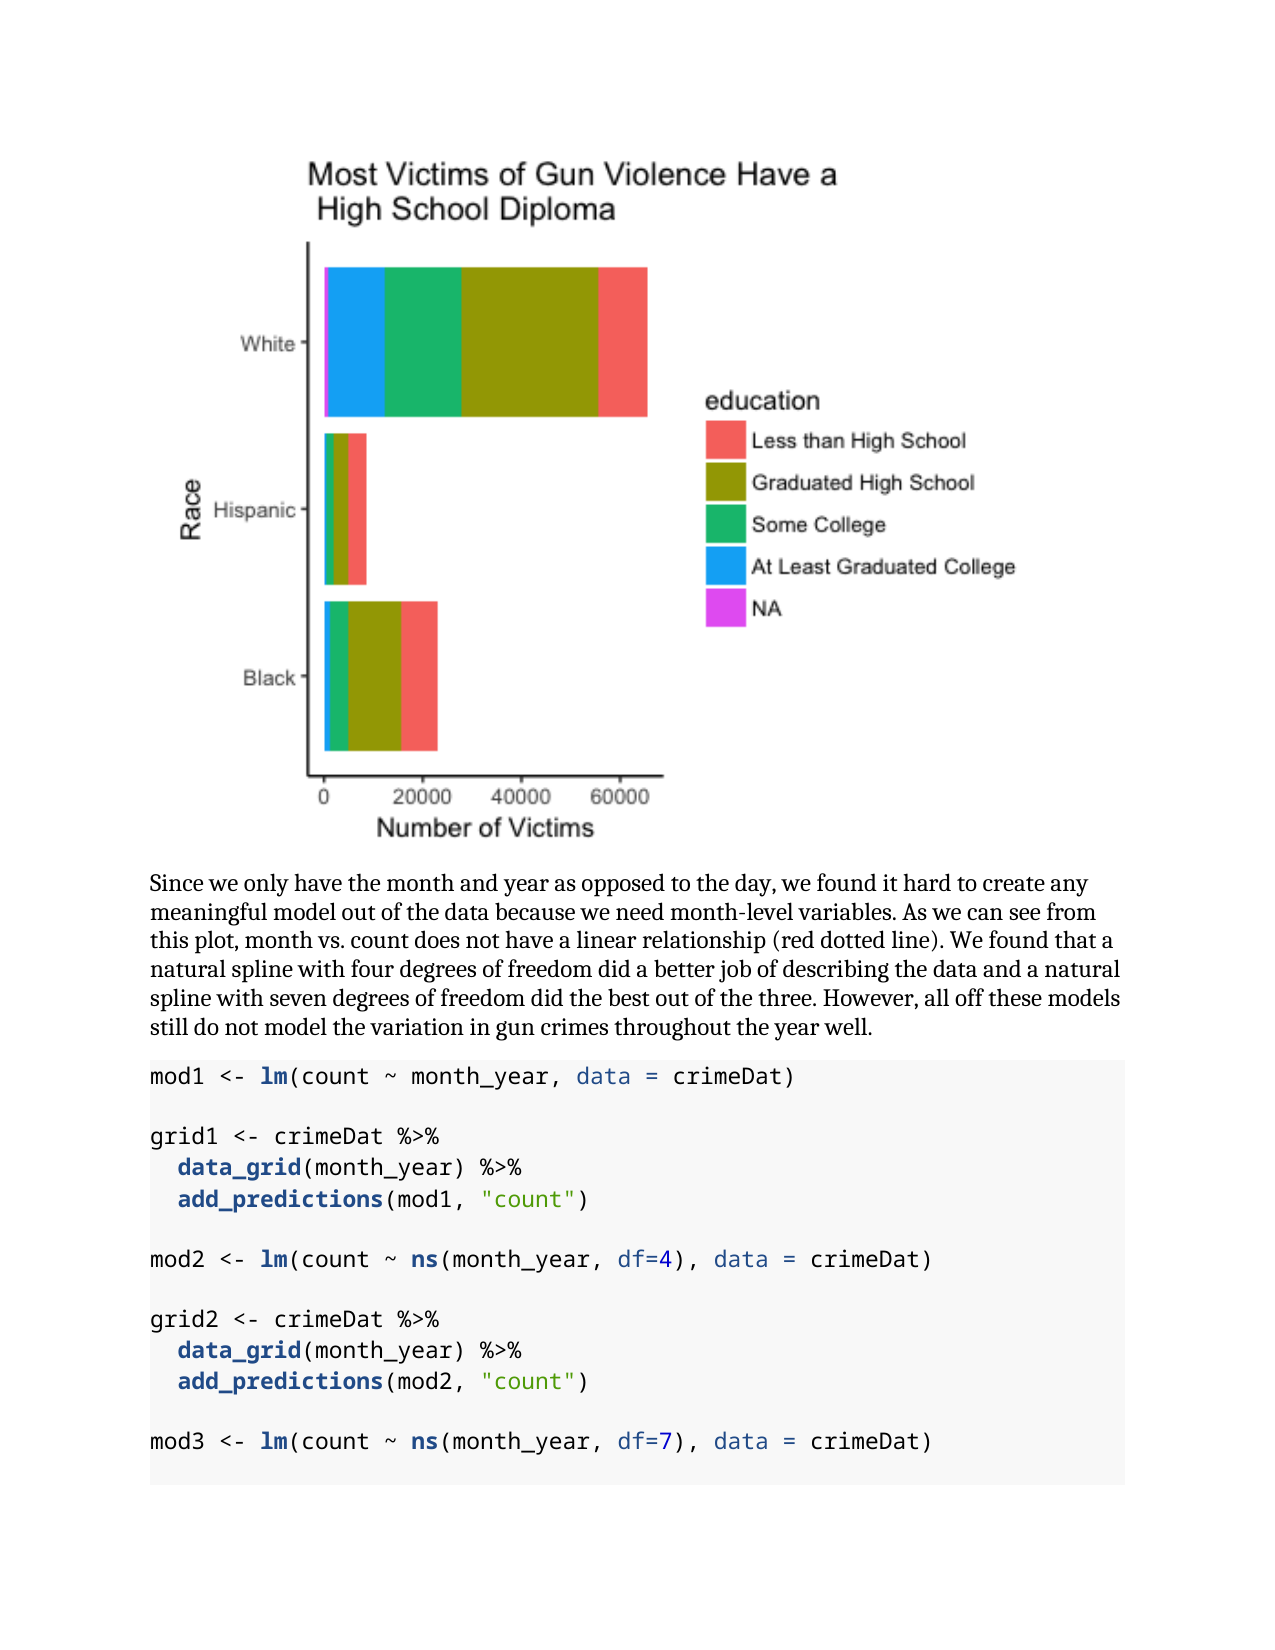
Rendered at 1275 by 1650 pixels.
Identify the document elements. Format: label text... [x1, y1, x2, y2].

picture [168, 150, 1044, 850]
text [150, 1060, 1125, 1485]
text Since we only have the month and year as opposed to the day, we found it hard to create any meaningful model out of the data because we need month-level variables. As we can see from this plot, month vs. count does not have a linear relationship (red dotted line). We found that a natural spline with four degrees of freedom did a better job of describing the data and a natural spline with seven degrees of freedom did the best out of the three. However, all off these models still do not model the variation in gun crimes throughout the year well. [150, 869, 1125, 1041]
